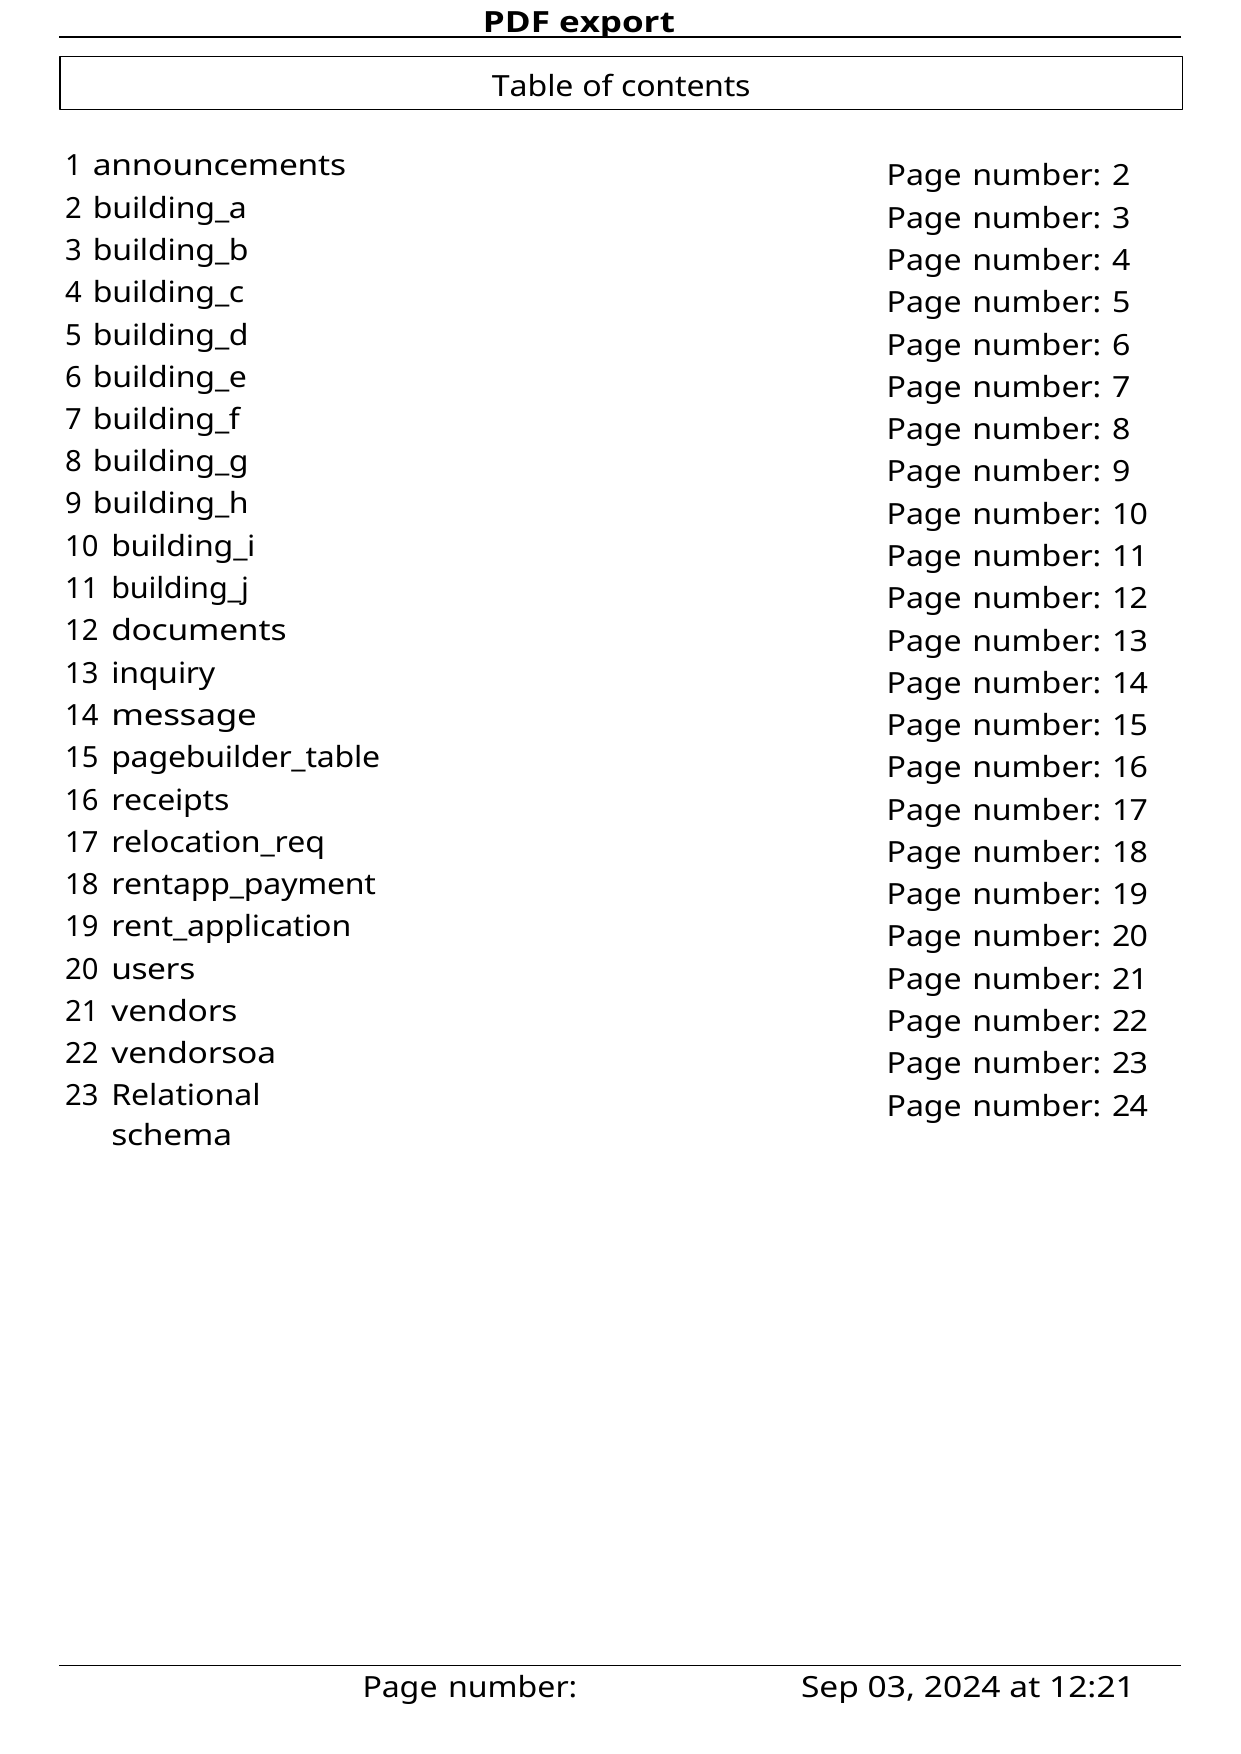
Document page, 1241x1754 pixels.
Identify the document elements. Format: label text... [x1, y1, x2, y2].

text Page number: 16 [886, 747, 1192, 786]
list inquiry [65, 652, 385, 692]
list rent_application [65, 906, 385, 945]
text Page number: 18 [886, 831, 1192, 871]
text Page number: 10 [886, 493, 1192, 533]
text Page number: 19 [886, 873, 1192, 913]
list users [65, 948, 385, 988]
text Page number: 5 [886, 282, 1192, 321]
text Page number: 4 [886, 239, 1192, 279]
text Page number: 21 [886, 958, 1192, 998]
text Page number: 17 [886, 789, 1192, 828]
text Page number: 15 [886, 704, 1192, 744]
list announcements [65, 144, 385, 184]
list documents [65, 610, 385, 649]
text Page number: 24 [886, 1085, 1192, 1124]
list building_f [65, 398, 385, 438]
list building_d [65, 314, 385, 353]
list building_b [65, 229, 385, 269]
text Page number: 11 [886, 535, 1192, 575]
list building_e [65, 356, 385, 396]
text Page number: 23 [886, 1043, 1192, 1082]
list building_h [65, 483, 385, 522]
list vendorsoa [65, 1032, 385, 1072]
text Page number: 12 [886, 577, 1192, 617]
list building_c [65, 271, 385, 311]
list message [65, 694, 385, 734]
list building_a [65, 187, 385, 227]
text Page number: 20 [886, 916, 1192, 955]
text Page number: 2 [886, 155, 1192, 194]
list relocation_req [65, 821, 385, 861]
list building_i [65, 525, 385, 565]
text Page number: 22 [886, 1000, 1192, 1040]
list pagebuilder_table [65, 736, 385, 776]
list Relational schema [65, 1075, 385, 1154]
list building_j [65, 567, 385, 607]
list vendors [65, 990, 385, 1030]
text Page number: 3 [886, 197, 1192, 237]
text Page number: 6 [886, 324, 1192, 363]
list rentapp_payment [65, 863, 385, 903]
text Page number: 9 [886, 451, 1192, 490]
list building_g [65, 441, 385, 480]
list receipts [65, 779, 385, 818]
text Page number: 7 [886, 366, 1192, 406]
text Page number: 13 [886, 620, 1192, 659]
text Page number: 8 [886, 408, 1192, 448]
text Page number: 14 [886, 662, 1192, 702]
